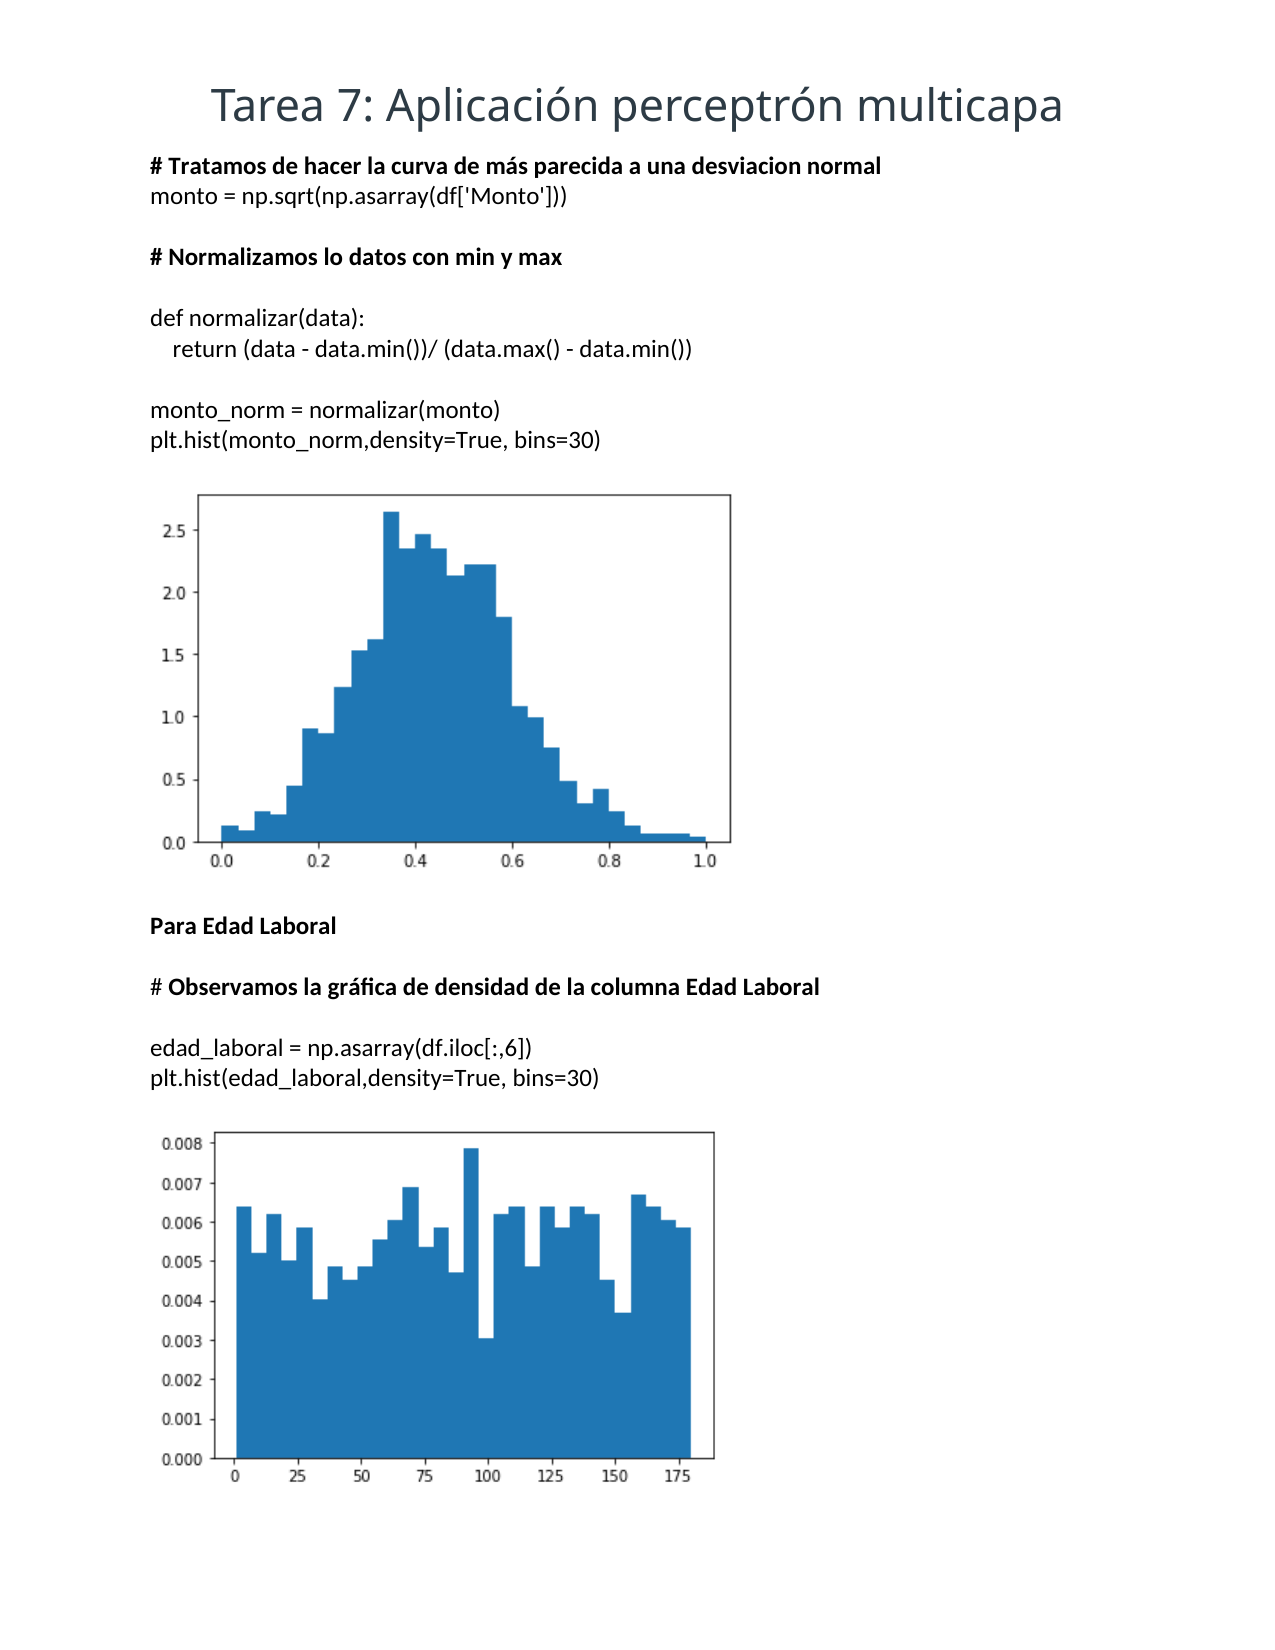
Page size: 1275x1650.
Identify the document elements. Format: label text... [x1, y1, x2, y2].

text # Observamos la gráfica de densidad de la columna Edad Laboral [150, 971, 1125, 1001]
picture [150, 1123, 724, 1494]
text plt.hist(monto_norm,density=True, bins=30) [150, 425, 1125, 455]
text def normalizar(data): [150, 303, 1125, 333]
picture [150, 485, 741, 880]
text return (data - data.min())/ (data.max() - data.min()) [150, 333, 1125, 364]
text # Normalizamos lo datos con min y max [150, 242, 1125, 272]
text plt.hist(edad_laboral,density=True, bins=30) [150, 1062, 1125, 1093]
text monto_norm = normalizar(monto) [150, 394, 1125, 425]
text Para Edad Laboral [150, 910, 1125, 940]
text monto = np.sqrt(np.asarray(df['Monto'])) [150, 181, 1125, 211]
text # Tratamos de hacer la curva de más parecida a una desviacion normal [150, 150, 1125, 181]
text edad_laboral = np.asarray(df.iloc[:,6]) [150, 1032, 1125, 1062]
